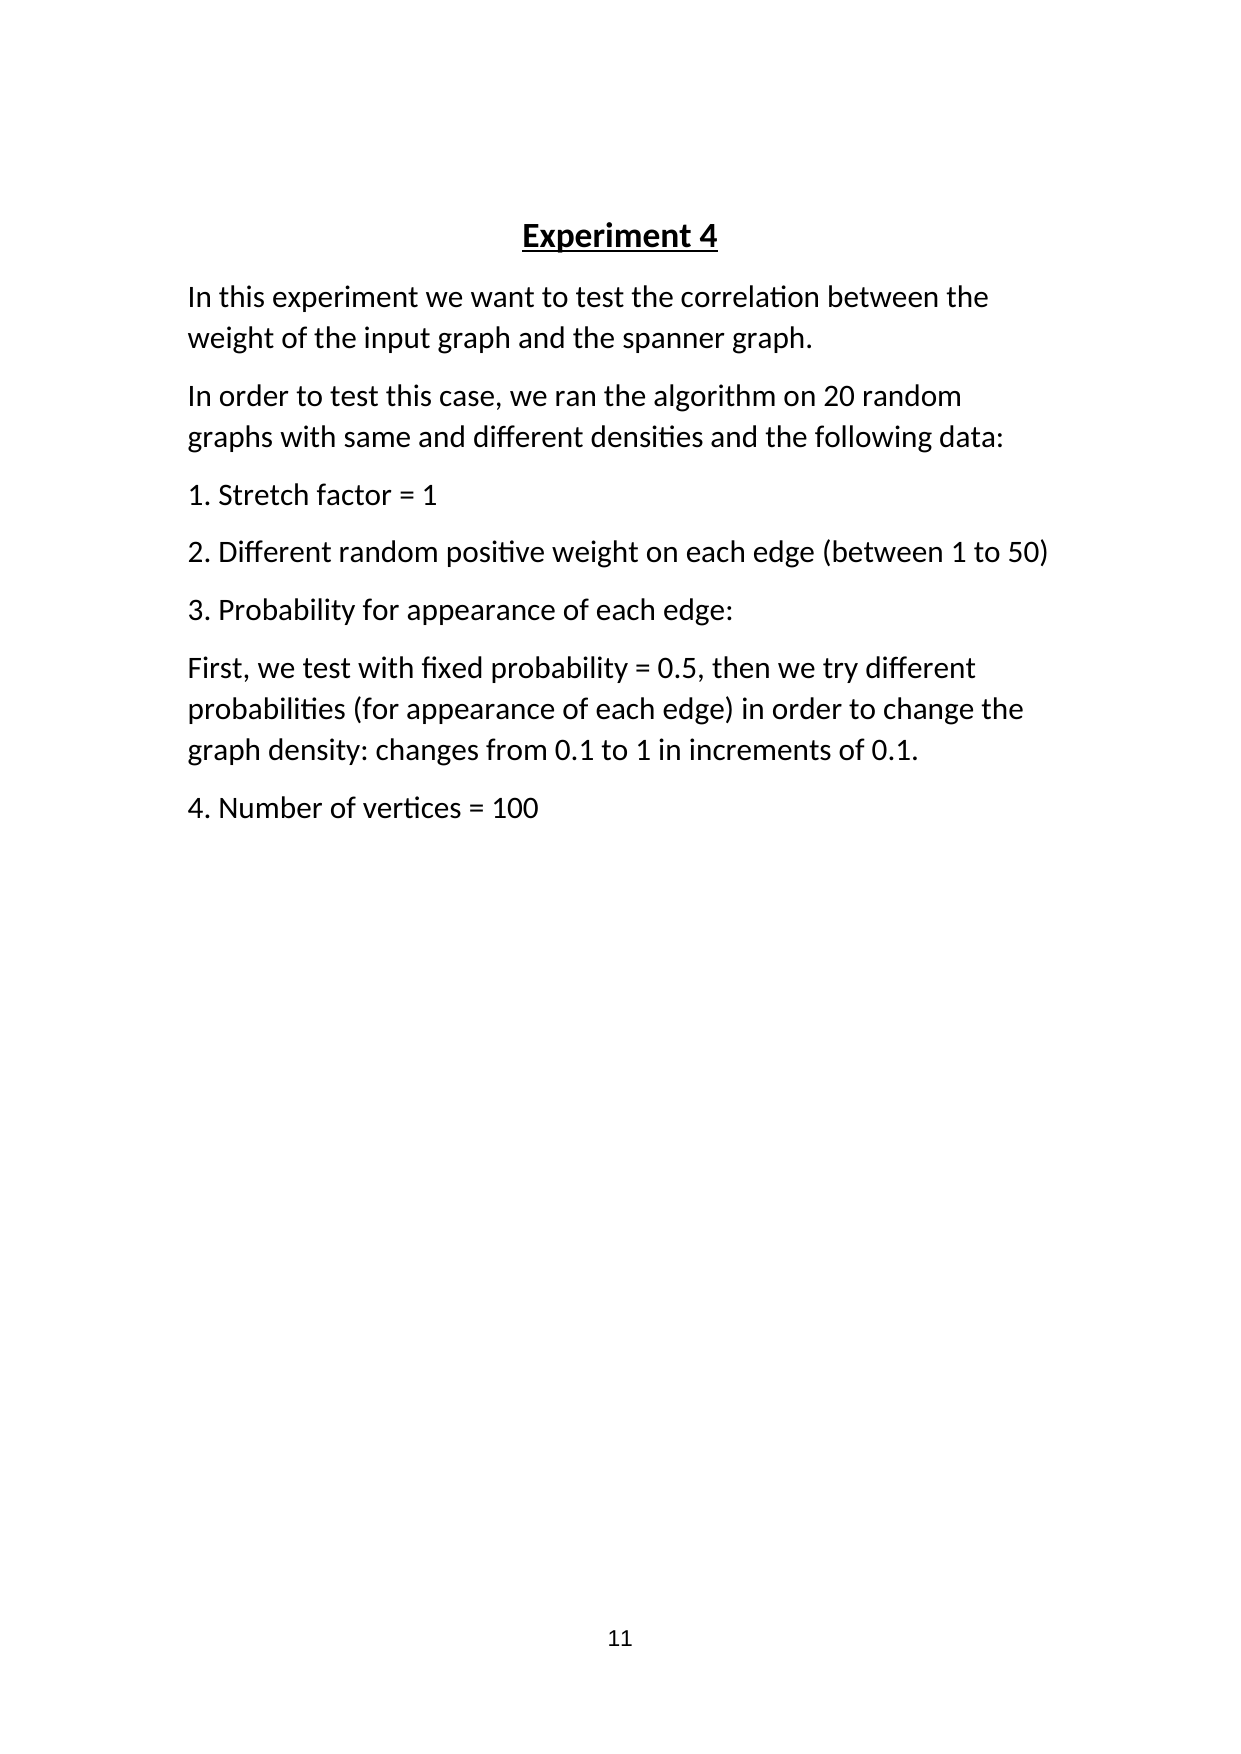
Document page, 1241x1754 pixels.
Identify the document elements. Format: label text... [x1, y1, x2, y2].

text 4. Number of vertices = 100 [187, 788, 1053, 826]
text Experiment 4 [187, 213, 1053, 257]
text 1. Stretch factor = 1 [187, 474, 1053, 513]
text In order to test this case, we ran the algorithm on 20 random graphs with same and different densities and the following data: [187, 376, 1053, 455]
text First, we test with fixed probability = 0.5, then we try different probabilities (for appearance of each edge) in order to change the graph density: changes from 0.1 to 1 in increments of 0.1. [187, 648, 1053, 768]
text In this experiment we want to test the correlation between the weight of the input graph and the spanner graph. [187, 277, 1053, 356]
text 2. Different random positive weight on each edge (between 1 to 50) [187, 532, 1053, 571]
text 3. Probability for appearance of each edge: [187, 590, 1053, 628]
